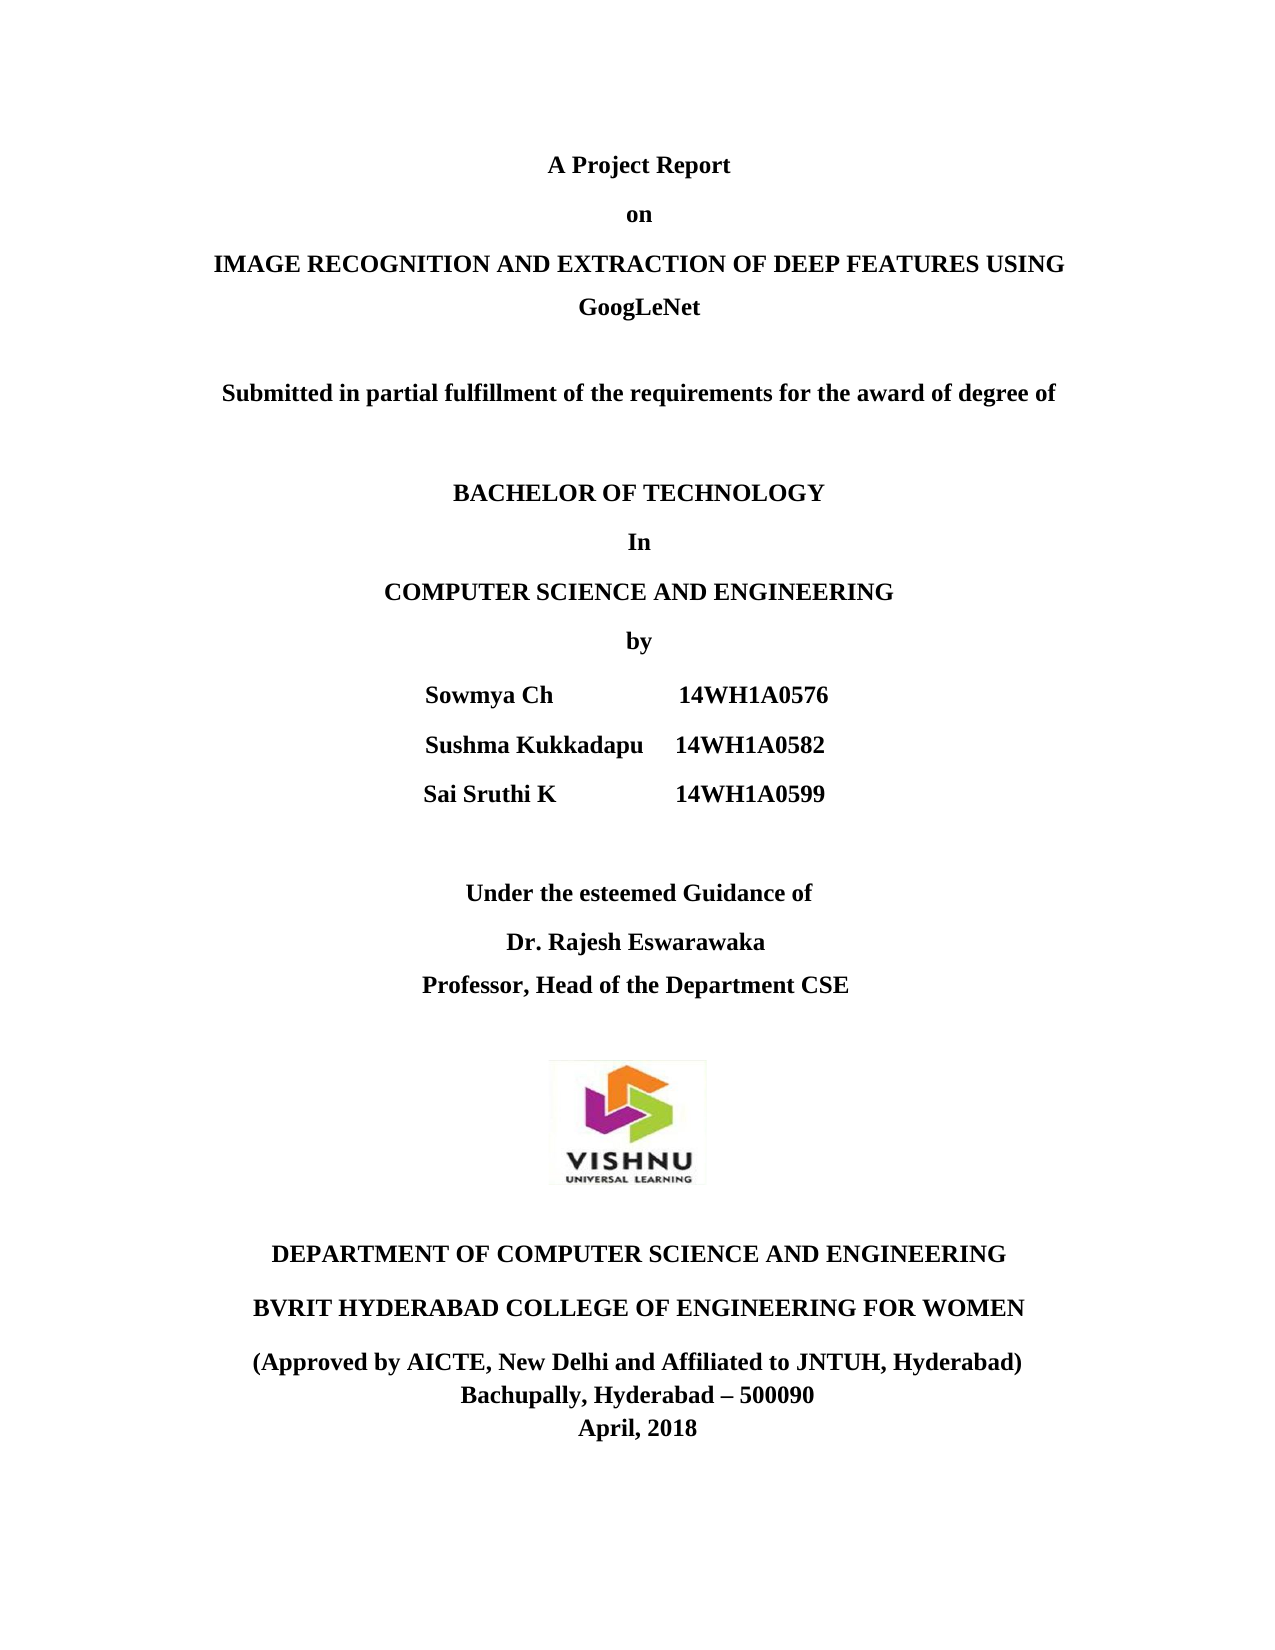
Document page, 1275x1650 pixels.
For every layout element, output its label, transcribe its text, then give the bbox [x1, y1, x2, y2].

text DEPARTMENT OF COMPUTER SCIENCE AND ENGINEERING [161, 1239, 1117, 1268]
text Dr. Rajesh Eswarawaka [150, 927, 1121, 956]
text COMPUTER SCIENCE AND ENGINEERING [161, 577, 1117, 606]
text Bachupally, Hyderabad – 500090 [150, 1380, 1125, 1409]
text Professor, Head of the Department CSE [150, 971, 1121, 999]
picture [548, 1060, 707, 1185]
text Submitted in partial fulfillment of the requirements for the award of degree of [161, 378, 1117, 407]
text BVRIT HYDERABAD COLLEGE OF ENGINEERING FOR WOMEN [161, 1293, 1117, 1322]
text A Project Report [161, 150, 1117, 179]
text Sai Sruthi K 14WH1A0599 [161, 779, 1117, 808]
text IMAGE RECOGNITION AND EXTRACTION OF DEEP FEATURES USING GoogLeNet [150, 249, 1128, 321]
text by [161, 626, 1117, 655]
text Under the esteemed Guidance of [161, 878, 1117, 907]
text on [161, 199, 1117, 228]
text (Approved by AICTE, New Delhi and Affiliated to JNTUH, Hyderabad) [150, 1347, 1125, 1376]
text BACHELOR OF TECHNOLOGY [161, 478, 1117, 506]
text In [161, 527, 1117, 556]
text April, 2018 [150, 1413, 1125, 1442]
text Sushma Kukkadapu 14WH1A0582 [161, 730, 1117, 759]
text Sowmya Ch 14WH1A0576 [161, 680, 1117, 709]
